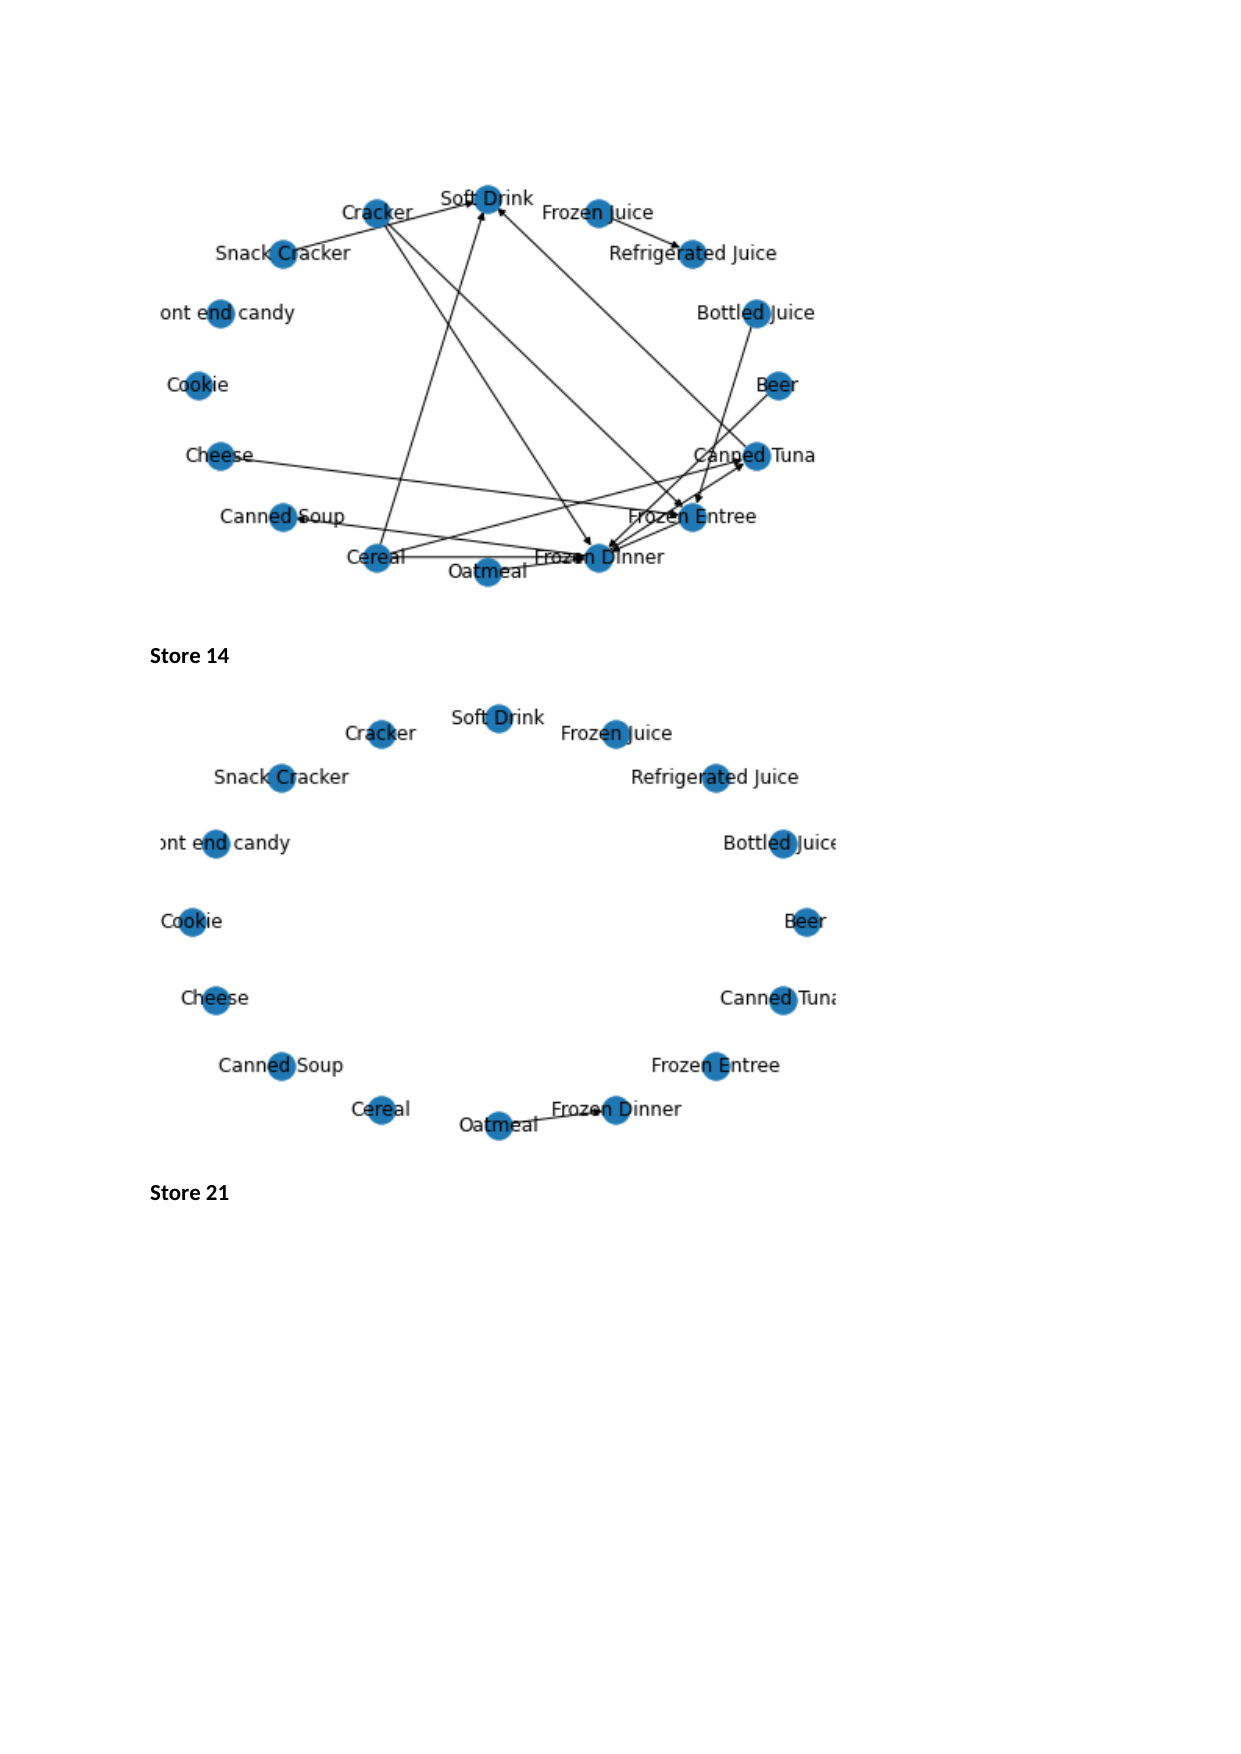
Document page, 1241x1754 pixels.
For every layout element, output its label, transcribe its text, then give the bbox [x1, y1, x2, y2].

text Store 14 [150, 641, 1090, 669]
picture [150, 687, 847, 1160]
text Store 21 [150, 1178, 1090, 1207]
picture [150, 150, 847, 622]
